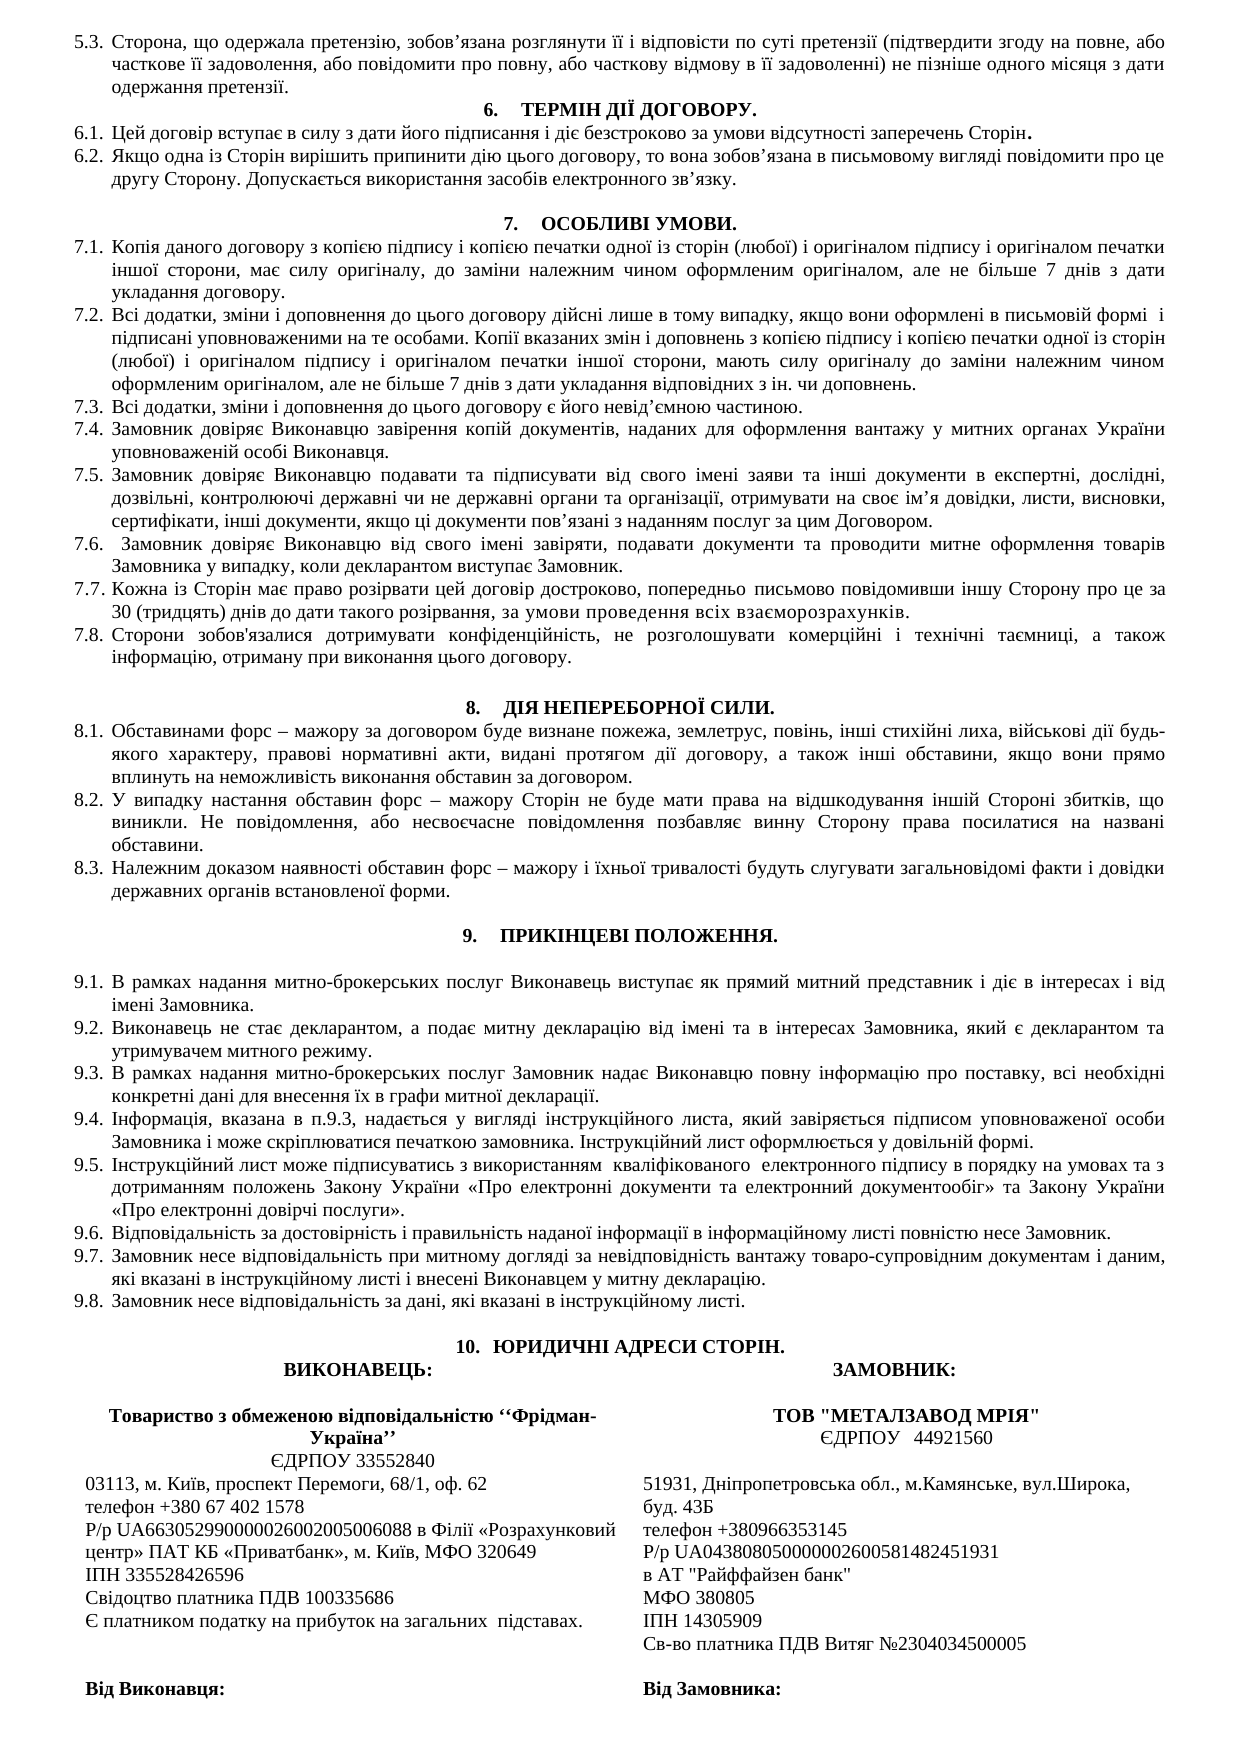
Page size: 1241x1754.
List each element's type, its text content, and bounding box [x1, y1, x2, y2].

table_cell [74, 1655, 632, 1724]
list Належним доказом наявності обставин форс – мажору і їхньої тривалості будуть слугувати загальновідомі факти і довідки державних органів встановленої форми. [74, 856, 1167, 902]
list Всі додатки, зміни і доповнення до цього договору є його невід’ємною частиною. [74, 394, 1167, 417]
list Відповідальність за достовірність і правильність наданої інформації в інформаційному листі повністю несе Замовник. [74, 1221, 1167, 1244]
list Інформація, вказана в п.9.3, надається у вигляді інструкційного листа, який завіряється підписом уповноваженої особи Замовника і може скріплюватися печаткою замовника. Інструкційний лист оформлюється у довільній формі. [74, 1107, 1167, 1153]
list В рамках надання митно-брокерських послуг Виконавець виступає як прямий митний представник і діє в інтересах і від імені Замовника. [74, 970, 1167, 1016]
list Всі додатки, зміни і доповнення до цього договору дійсні лише в тому випадку, якщо вони оформлені в письмовій формі і підписані уповноваженими на те особами. Копії вказаних змін і доповнень з копією підпису і копією печатки одної із сторін (любої) і оригіналом підпису і оригіналом печатки іншої сторони, мають силу оригіналу до заміни належним чином оформленим оригіналом, але не більше 7 днів з дати укладання відповідних з ін. чи доповнень. [74, 303, 1167, 394]
list ДІЯ НЕПЕРЕБОРНОЇ СИЛИ. [74, 696, 1167, 719]
table_header ТОВ "МЕТАЛЗАВОД МРІЯ" ЄДРПОУ 44921560 [632, 1404, 1181, 1472]
list ОСОБЛИВІ УМОВИ. [74, 212, 1167, 235]
list Цей договір вступає в силу з дати його підписання і діє безстроково за умови відсутності заперечень Сторін. [74, 121, 1167, 144]
list Інструкційний лист може підписуватись з використанням кваліфікованого електронного підпису в порядку на умовах та з дотриманням положень Закону України «Про електронні документи та електронний документообіг» та Закону України «Про електронні довірчі послуги». [74, 1153, 1167, 1221]
list Кожна із Сторін має право розірвати цей договір достроково, попередньо письмово повідомивши іншу Сторону про це за 30 (тридцять) днів до дати такого розірвання, за умови проведення всіх взаєморозрахунків. [74, 577, 1167, 623]
list Копія даного договору з копією підпису і копією печатки одної із сторін (любої) і оригіналом підпису і оригіналом печатки іншої сторони, має силу оригіналу, до заміни належним чином оформленим оригіналом, але не більше 7 днів з дати укладання договору. [74, 235, 1167, 303]
table_header Товариство з обмеженою відповідальністю ‘‘Фрідман-Україна’’ ЄДРПОУ 33552840 [74, 1404, 632, 1472]
list Замовник довіряє Виконавцю від свого імені завіряти, подавати документи та проводити митне оформлення товарів Замовника у випадку, коли декларантом виступає Замовник. [74, 531, 1167, 577]
list У випадку настання обставин форс – мажору Сторін не буде мати права на відшкодування іншій Стороні збитків, що виникли. Не повідомлення, або несвоєчасне повідомлення позбавляє винну Сторону права посилатися на названі обставини. [74, 788, 1167, 856]
list Замовник несе відповідальність за дані, які вказані в інструкційному листі. [74, 1289, 1167, 1312]
text ВИКОНАВЕЦЬ: ЗАМОВНИК: [74, 1358, 1167, 1381]
list Замовник довіряє Виконавцю подавати та підписувати від свого імені заяви та інші документи в експертні, дослідні, дозвільні, контролюючі державні чи не державні органи та організації, отримувати на своє ім’я довідки, листи, висновки, сертифікати, інші документи, якщо ці документи пов’язані з наданням послуг за цим Договором. [74, 463, 1167, 531]
list В рамках надання митно-брокерських послуг Замовник надає Виконавцю повну інформацію про поставку, всі необхідні конкретні дані для внесення їх в графи митної декларації. [74, 1061, 1167, 1107]
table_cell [632, 1655, 1181, 1724]
list ЮРИДИЧНІ АДРЕСИ СТОРІН. [74, 1335, 1167, 1358]
list Виконавець не стає декларантом, а подає митну декларацію від імені та в інтересах Замовника, який є декларантом та утримувачем митного режиму. [74, 1016, 1167, 1061]
table_cell 03113, м. Київ, проспект Перемоги, 68/1, оф. 62 телефон +380 67 402 1578 Р/р UA663052990000026002005006088 в Філії «Розрахунковий центр» ПАТ КБ «Приватбанк», м. Київ, МФО 320649 ІПН 335528426596 Свідоцтво платника ПДВ 100335686 Є платником податку на прибуток на загальних підставах. [74, 1472, 632, 1654]
list Замовник несе відповідальність при митному догляді за невідповідність вантажу товаро-супровідним документам і даним, які вказані в інструкційному листі і внесені Виконавцем у митну декларацію. [74, 1244, 1167, 1289]
list ПРИКІНЦЕВІ ПОЛОЖЕННЯ. [74, 924, 1167, 947]
table_cell 51931, Дніпропетровська обл., м.Камянське, вул.Широка, буд. 43Б телефон +380966353145 Р/р UA043808050000002600581482451931 в АТ "Райффайзен банк" МФО 380805 IПН 14305909 Св-во платника ПДВ Витяг №2304034500005 [632, 1472, 1181, 1654]
list Якщо одна із Сторін вирішить припинити дію цього договору, то вона зобов’язана в письмовому вигляді повідомити про це другу Сторону. Допускається використання засобів електронного зв’язку. [74, 144, 1167, 189]
list ТЕРМІН ДІЇ ДОГОВОРУ. [74, 98, 1167, 121]
list Обставинами форс – мажору за договором буде визнане пожежа, землетрус, повінь, інші стихійні лиха, військові дії будь-якого характеру, правові нормативні акти, видані протягом дії договору, а також інші обставини, якщо вони прямо вплинуть на неможливість виконання обставин за договором. [74, 719, 1167, 788]
list Сторони зобов'язалися дотримувати конфіденційність, не розголошувати комерційні і технічні таємниці, а також інформацію, отриману при виконання цього договору. [74, 623, 1167, 668]
list Сторона, що одержала претензію, зобов’язана розглянути її і відповісти по суті претензії (підтвердити згоду на повне, або часткове її задоволення, або повідомити про повну, або часткову відмову в її задоволенні) не пізніше одного місяця з дати одержання претензії. [74, 29, 1167, 98]
list Замовник довіряє Виконавцю завірення копій документів, наданих для оформлення вантажу у митних органах України уповноваженій особі Виконавця. [74, 417, 1167, 463]
